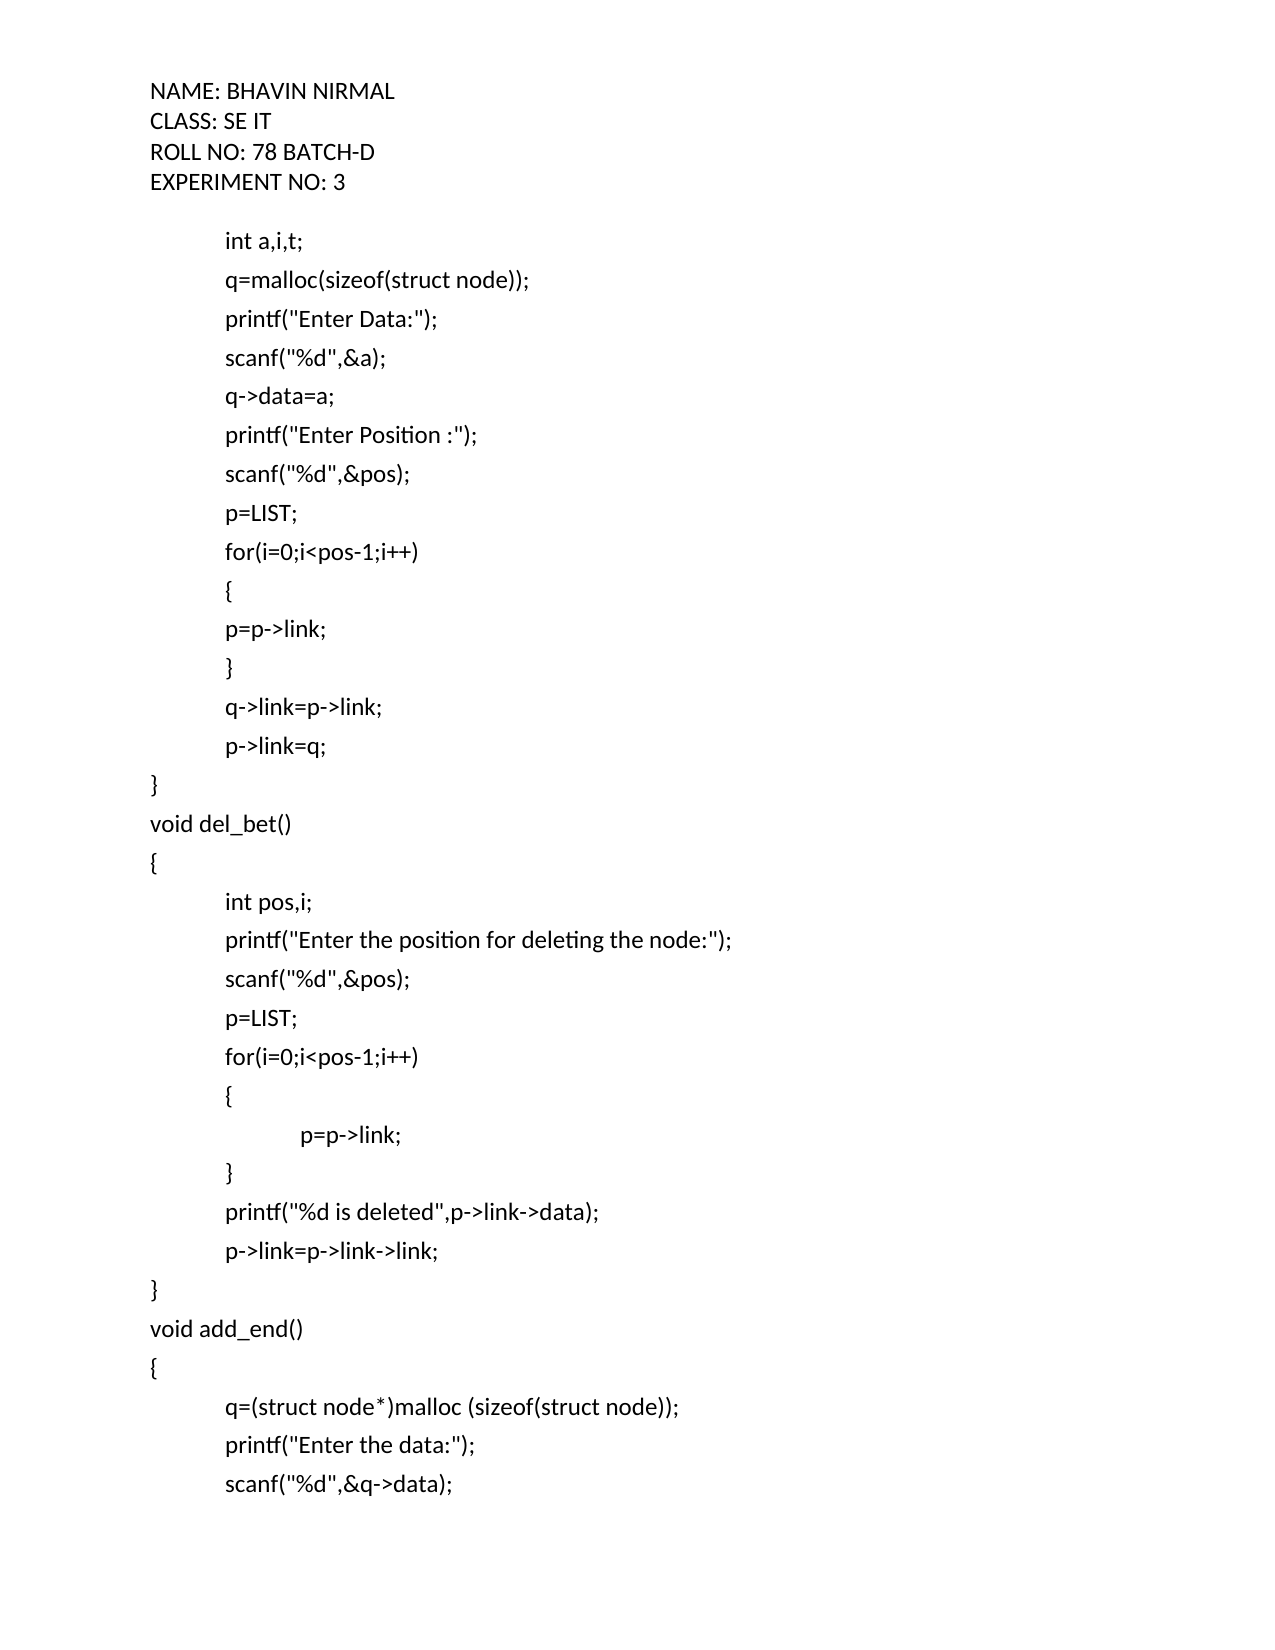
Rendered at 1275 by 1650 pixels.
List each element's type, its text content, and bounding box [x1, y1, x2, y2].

text int a,i,t; [150, 225, 1125, 256]
text scanf("%d",&q->data); [150, 1468, 1125, 1499]
text void add_end() [150, 1313, 1125, 1343]
text q=malloc(sizeof(struct node)); [150, 264, 1125, 294]
text void del_bet() [150, 808, 1125, 838]
text scanf("%d",&pos); [150, 963, 1125, 994]
text printf("Enter Position :"); [150, 419, 1125, 450]
text p=p->link; [150, 1119, 1125, 1149]
text } [150, 769, 1125, 799]
text printf("%d is deleted",p->link->data); [150, 1196, 1125, 1227]
text scanf("%d",&a); [150, 342, 1125, 372]
text p=p->link; [150, 614, 1125, 644]
text for(i=0;i<pos-1;i++) [150, 536, 1125, 566]
text p->link=p->link->link; [150, 1235, 1125, 1266]
text } [150, 1274, 1125, 1305]
text p=LIST; [150, 1002, 1125, 1033]
text { [150, 1352, 1125, 1382]
text } [150, 652, 1125, 683]
text scanf("%d",&pos); [150, 458, 1125, 489]
text { [150, 575, 1125, 605]
text for(i=0;i<pos-1;i++) [150, 1041, 1125, 1072]
text p->link=q; [150, 730, 1125, 761]
text { [150, 847, 1125, 877]
text printf("Enter the position for deleting the node:"); [150, 924, 1125, 955]
text q->link=p->link; [150, 691, 1125, 722]
text printf("Enter the data:"); [150, 1429, 1125, 1460]
text } [150, 1158, 1125, 1188]
text { [150, 1080, 1125, 1110]
text p=LIST; [150, 497, 1125, 528]
text int pos,i; [150, 886, 1125, 916]
text q=(struct node*)malloc (sizeof(struct node)); [150, 1391, 1125, 1421]
text q->data=a; [150, 381, 1125, 411]
text printf("Enter Data:"); [150, 303, 1125, 333]
